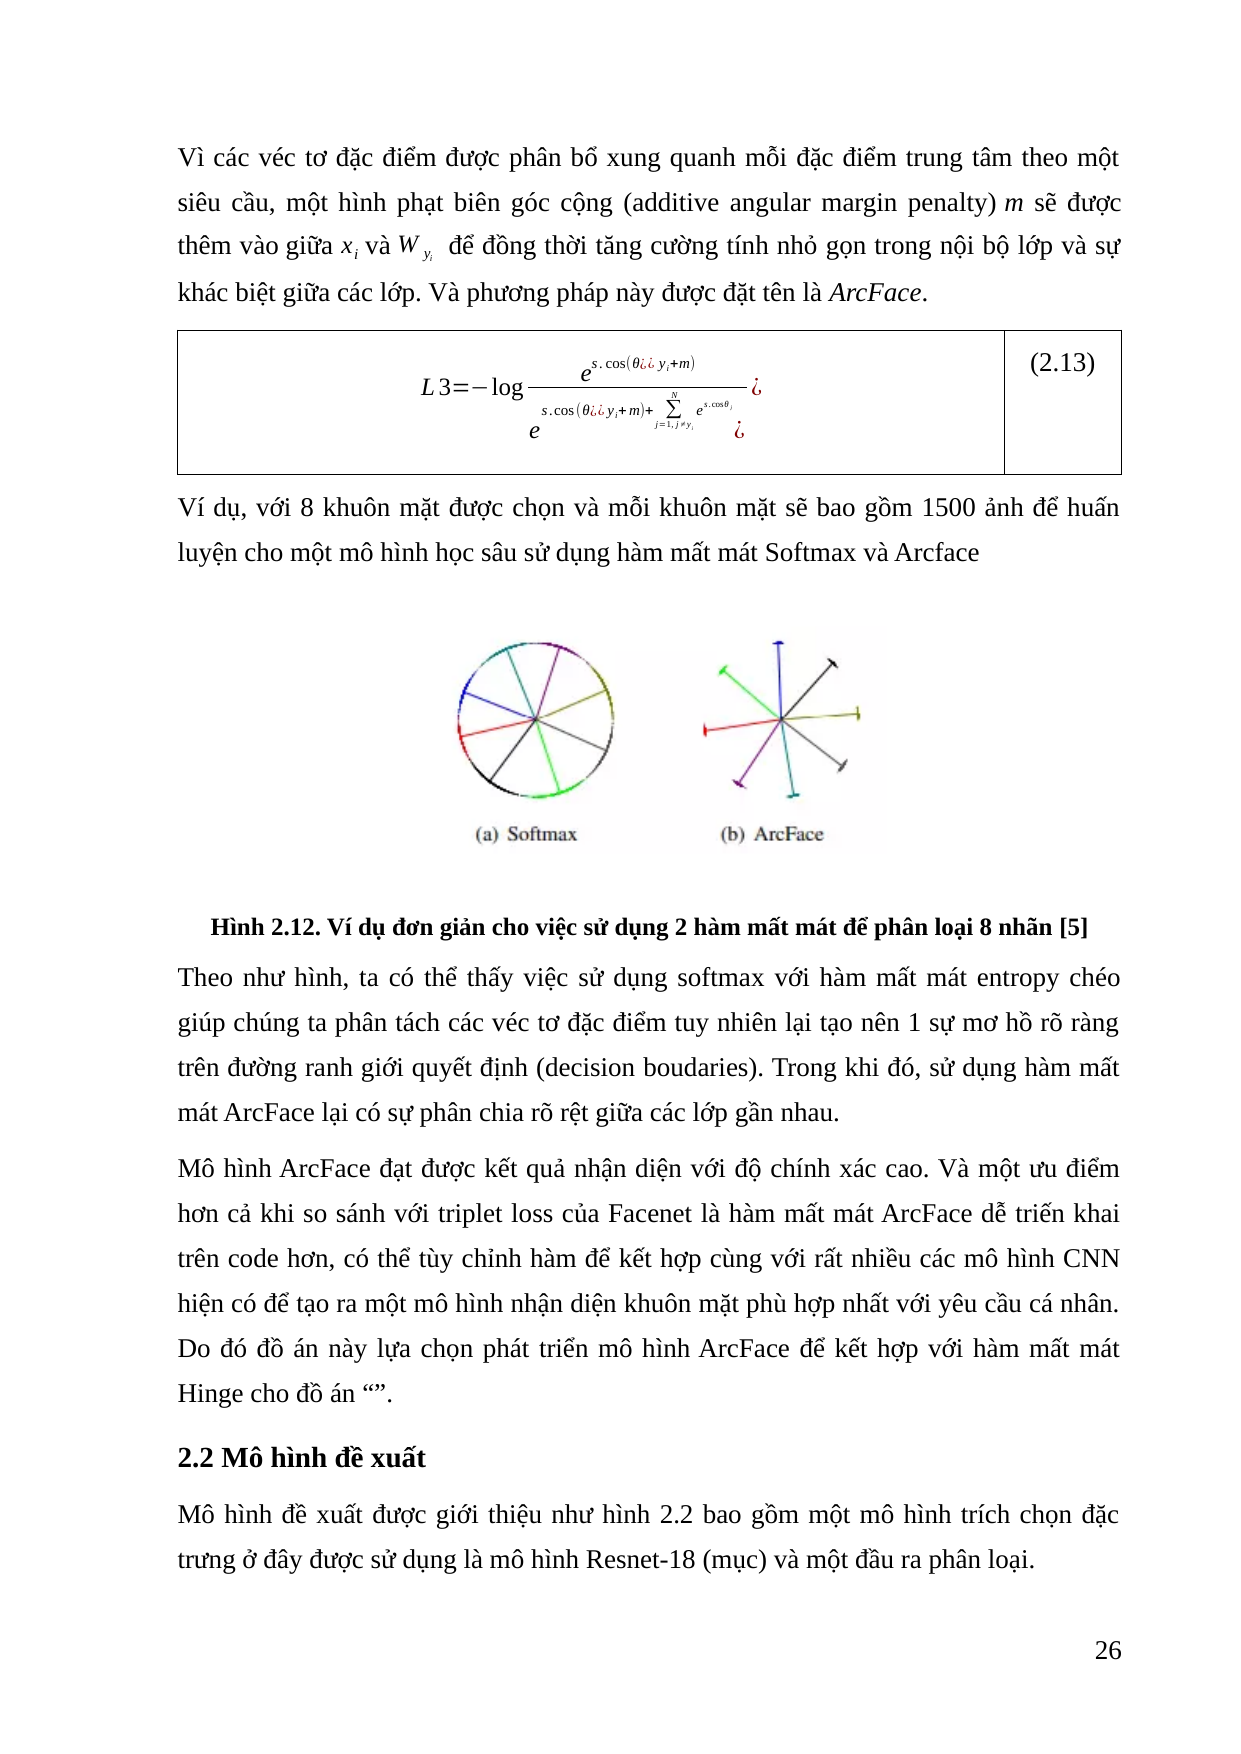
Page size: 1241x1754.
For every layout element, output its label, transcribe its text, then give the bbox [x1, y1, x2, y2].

text Ví dụ, với 8 khuôn mặt được chọn và mỗi khuôn mặt sẽ bao gồm 1500 ảnh để huấn luyện cho một mô hình học sâu sử dụng hàm mất mát Softmax và Arcface [177, 488, 1121, 570]
subtitle Mô hình đề xuất [177, 1438, 1121, 1476]
table_header [178, 331, 1004, 474]
text Theo như hình, ta có thể thấy việc sử dụng softmax với hàm mất mát entropy chéo giúp chúng ta phân tách các véc tơ đặc điểm tuy nhiên lại tạo nên 1 sự mơ hồ rõ ràng trên đường ranh giới quyết định (decision boudaries). Trong khi đó, sử dụng hàm mất mát ArcFace lại có sự phân chia rõ rệt giữa các lớp gần nhau. [177, 957, 1121, 1130]
text Mô hình đề xuất được giới thiệu như hình 2.2 bao gồm một mô hình trích chọn đặc trưng ở đây được sử dụng là mô hình Resnet-18 (mục) và một đầu ra phân loại. [177, 1495, 1121, 1577]
text Hình 2.3. Ví dụ đơn giản cho việc sử dụng 2 hàm mất mát để phân loại 8 nhãn [177, 907, 1121, 945]
text Vì các véc tơ đặc điểm được phân bổ xung quanh mỗi đặc điểm trung tâm theo một siêu cầu, một hình phạt biên góc cộng (additive angular margin penalty) m sẽ được thêm vào giữa ​ và ​​​ để đồng thời tăng cường tính nhỏ gọn trong nội bộ lớp và sự khác biệt giữa các lớp. Và phương pháp này được đặt tên là ArcFace. [177, 138, 1121, 311]
text Mô hình ArcFace đạt được kết quả nhận diện với độ chính xác cao. Và một ưu điểm hơn cả khi so sánh với triplet loss của Facenet là hàm mất mát ArcFace dễ triến khai trên code hơn, có thể tùy chỉnh hàm để kết hợp cùng với rất nhiều các mô hình CNN hiện có để tạo ra một mô hình nhận diện khuôn mặt phù hợp nhất với yêu cầu cá nhân. Do đó đồ án này lựa chọn phát triển mô hình ArcFace để kết hợp với hàm mất mát Hinge cho đồ án “”. [177, 1149, 1121, 1411]
picture [411, 588, 887, 855]
